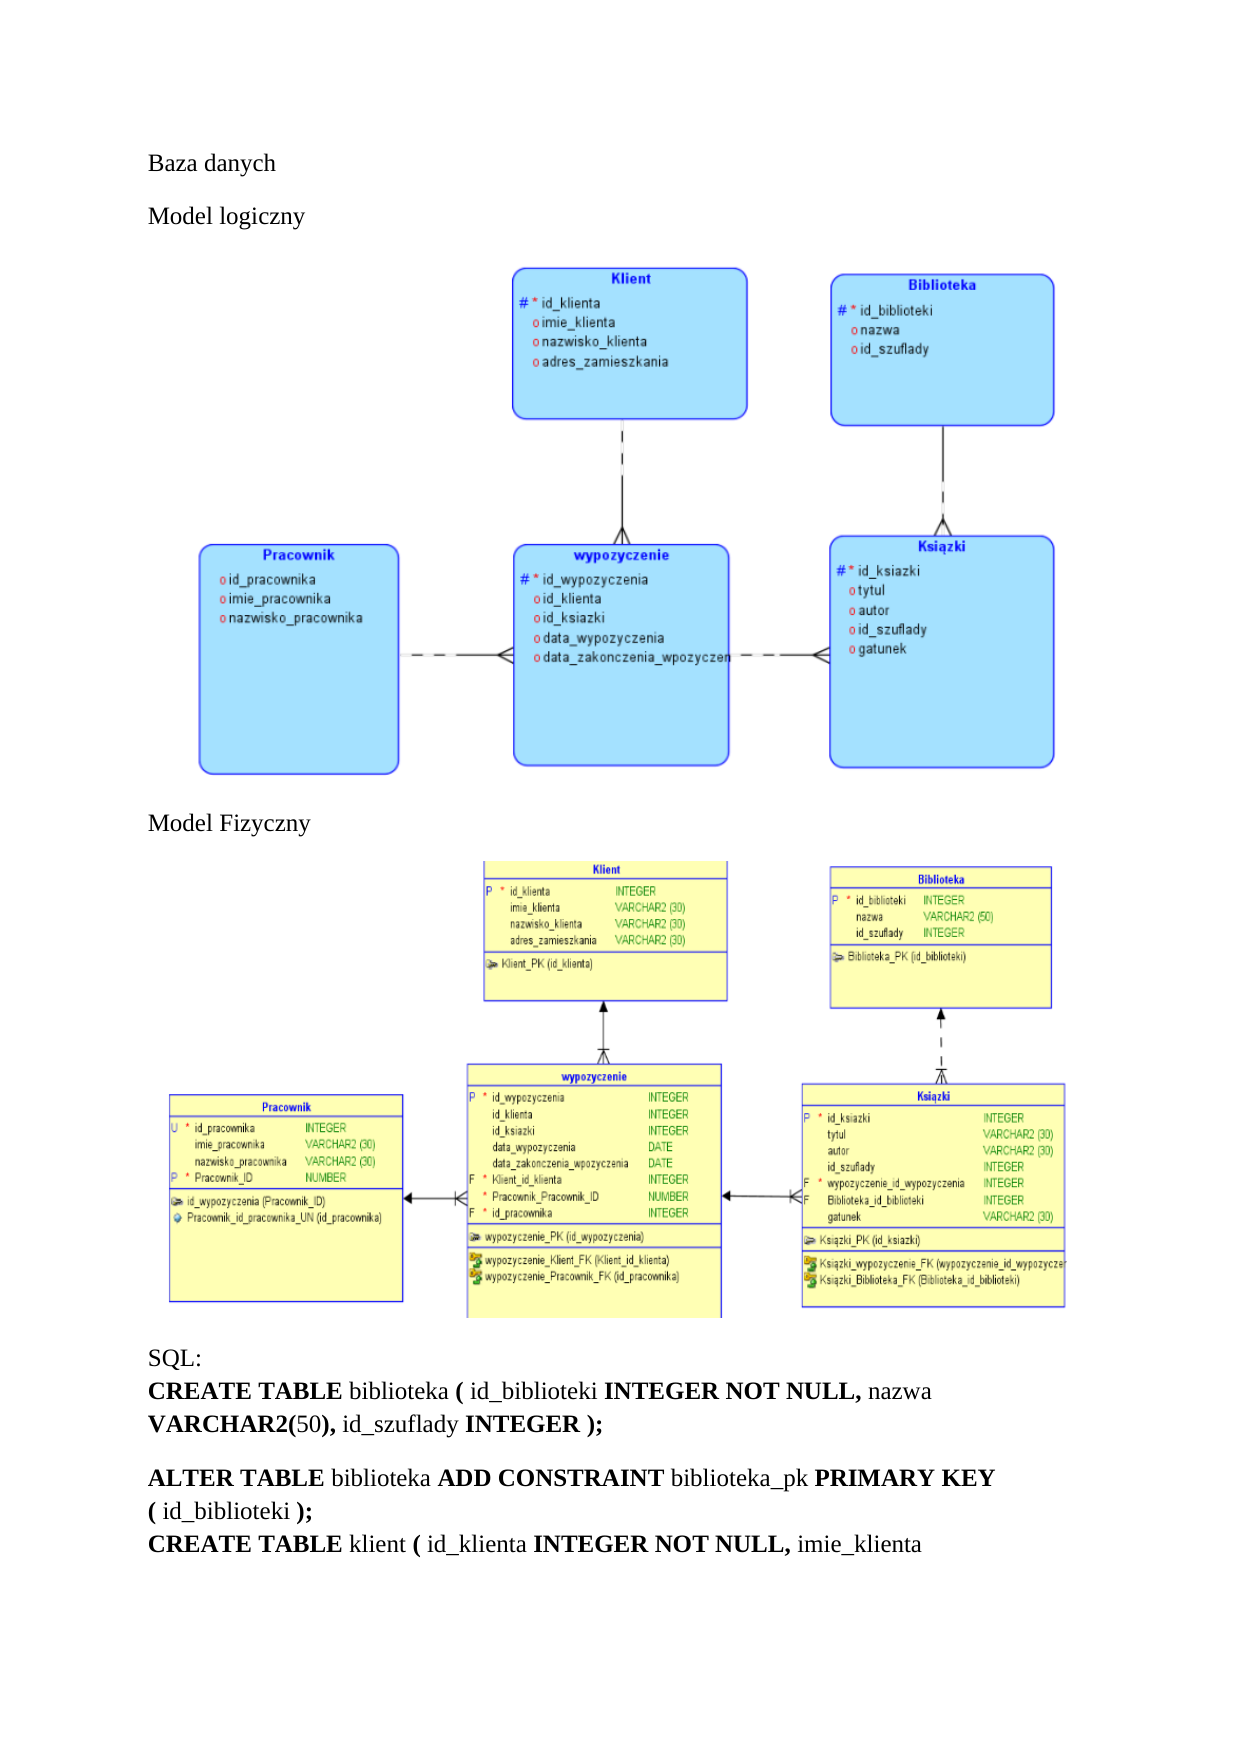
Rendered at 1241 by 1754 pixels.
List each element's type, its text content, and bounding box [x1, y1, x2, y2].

text Baza danych [148, 148, 1093, 176]
text SQL: CREATE TABLE biblioteka ( id_biblioteki INTEGER NOT NULL, nazwa VARCHAR2(50), id_szuflady INTEGER ); [148, 1343, 1093, 1438]
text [148, 1463, 1093, 1558]
picture [147, 255, 1093, 783]
text Model Fizyczny [148, 808, 1093, 837]
text Model logiczny [148, 201, 1093, 230]
picture [147, 861, 1092, 1318]
